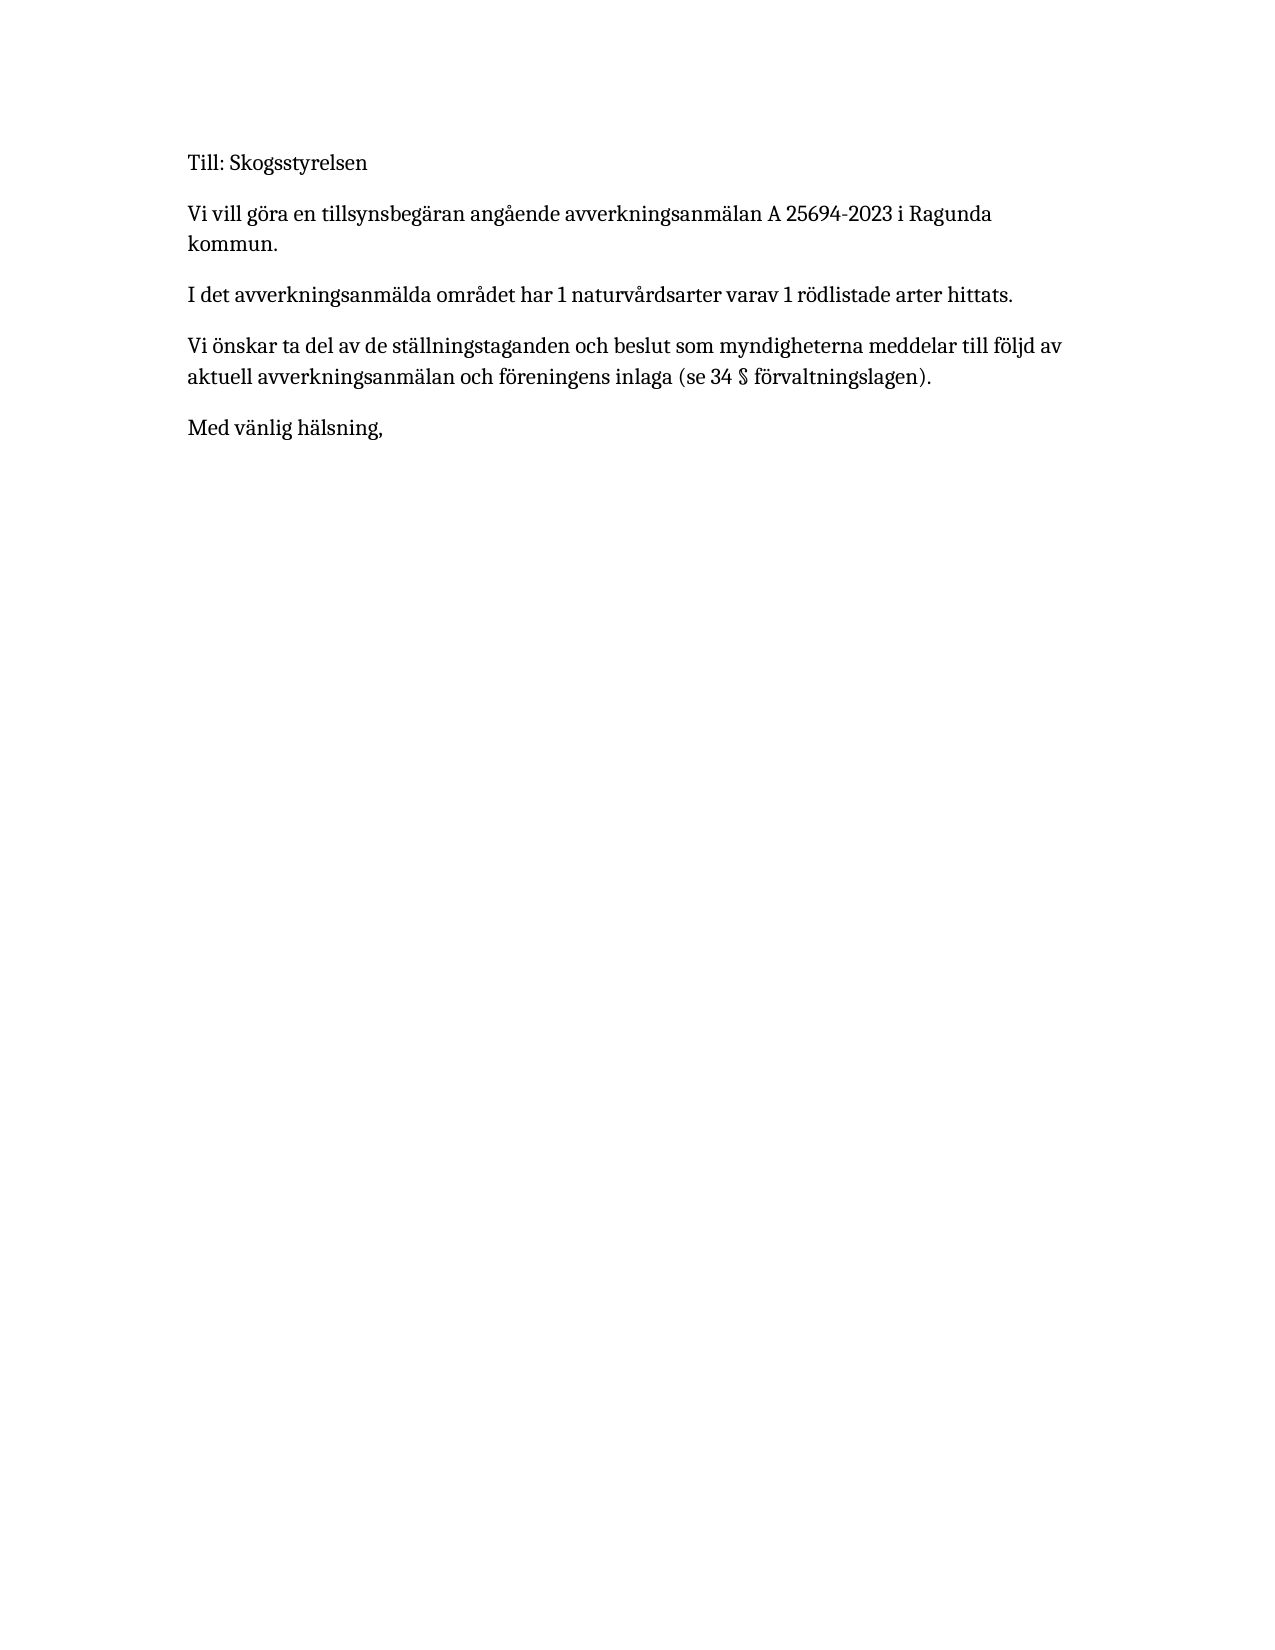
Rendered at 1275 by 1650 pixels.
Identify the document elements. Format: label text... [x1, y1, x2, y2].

text Vi vill göra en tillsynsbegäran angående avverkningsanmälan A 25694-2023 i Ragunda kommun. [187, 201, 1087, 258]
text I det avverkningsanmälda området har 1 naturvårdsarter varav 1 rödlistade arter hittats. [187, 282, 1087, 309]
text Vi önskar ta del av de ställningstaganden och beslut som myndigheterna meddelar till följd av aktuell avverkningsanmälan och föreningens inlaga (se 34 § förvaltningslagen). [187, 333, 1087, 390]
text Till: Skogsstyrelsen [187, 150, 1087, 176]
text Med vänlig hälsning, [187, 414, 1087, 471]
